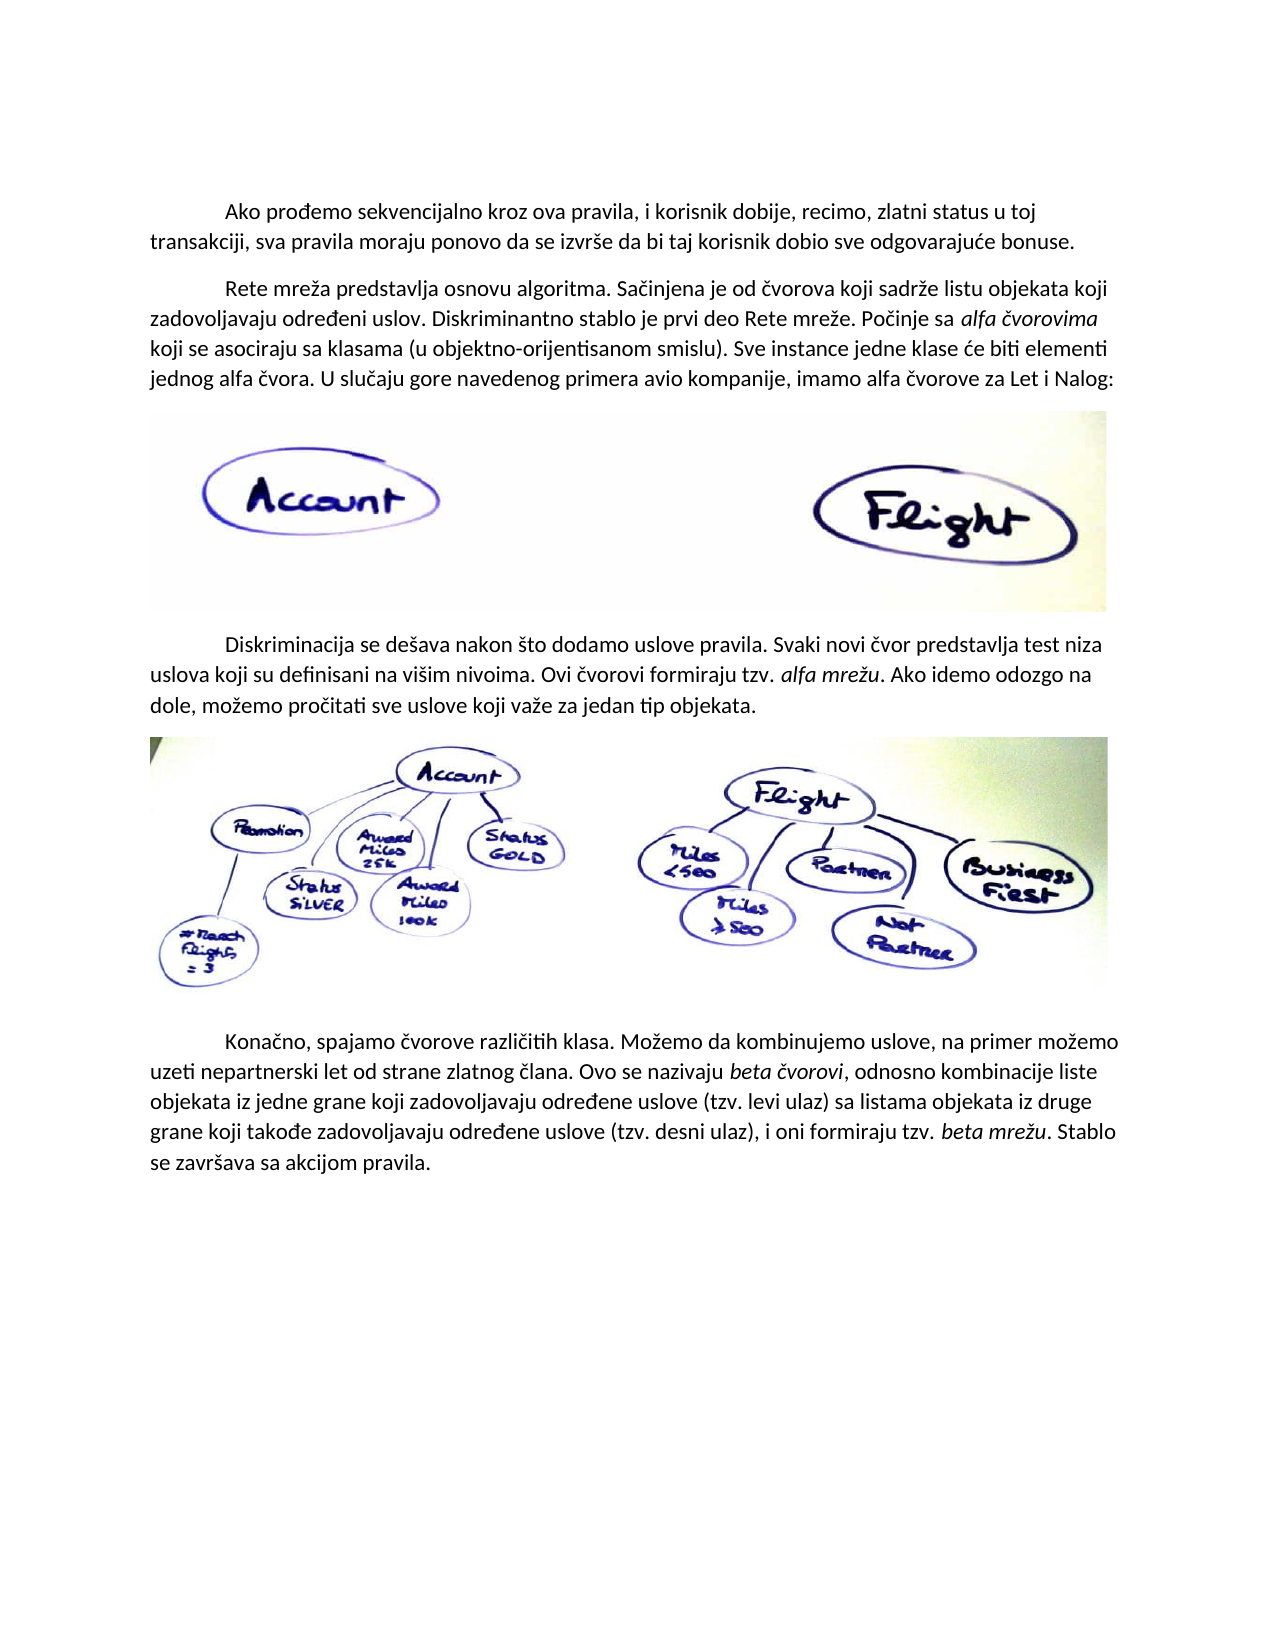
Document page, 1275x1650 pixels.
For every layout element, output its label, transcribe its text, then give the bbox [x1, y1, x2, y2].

text Ako prođemo sekvencijalno kroz ova pravila, i korisnik dobije, recimo, zlatni status u toj transakciji, sva pravila moraju ponovo da se izvrše da bi taj korisnik dobio sve odgovarajuće bonuse. [150, 197, 1125, 255]
text Konačno, spajamo čvorove različitih klasa. Možemo da kombinujemo uslove, na primer možemo uzeti nepartnerski let od strane zlatnog člana. Ovo se nazivaju beta čvorovi, odnosno kombinacije liste objekata iz jedne grane koji zadovoljavaju određene uslove (tzv. levi ulaz) sa listama objekata iz druge grane koji takođe zadovoljavaju određene uslove (tzv. desni ulaz), i oni formiraju tzv. beta mrežu. Stablo se završava sa akcijom pravila. [150, 1027, 1125, 1176]
text Rete mreža predstavlja osnovu algoritma. Sačinjena je od čvorova koji sadrže listu objekata koji zadovoljavaju određeni uslov. Diskriminantno stablo je prvi deo Rete mreže. Počinje sa alfa čvorovima koji se asociraju sa klasama (u objektno-orijentisanom smislu). Sve instance jedne klase će biti elementi jednog alfa čvora. U slučaju gore navedenog primera avio kompanije, imamo alfa čvorove za Let i Nalog: [150, 274, 1125, 393]
text Diskriminacija se dešava nakon što dodamo uslove pravila. Svaki novi čvor predstavlja test niza uslova koji su definisani na višim nivoima. Ovi čvorovi formiraju tzv. alfa mrežu. Ako idemo odozgo na dole, možemo pročitati sve uslove koji važe za jedan tip objekata. [150, 630, 1125, 719]
picture [150, 737, 1108, 1008]
picture [150, 411, 1107, 612]
